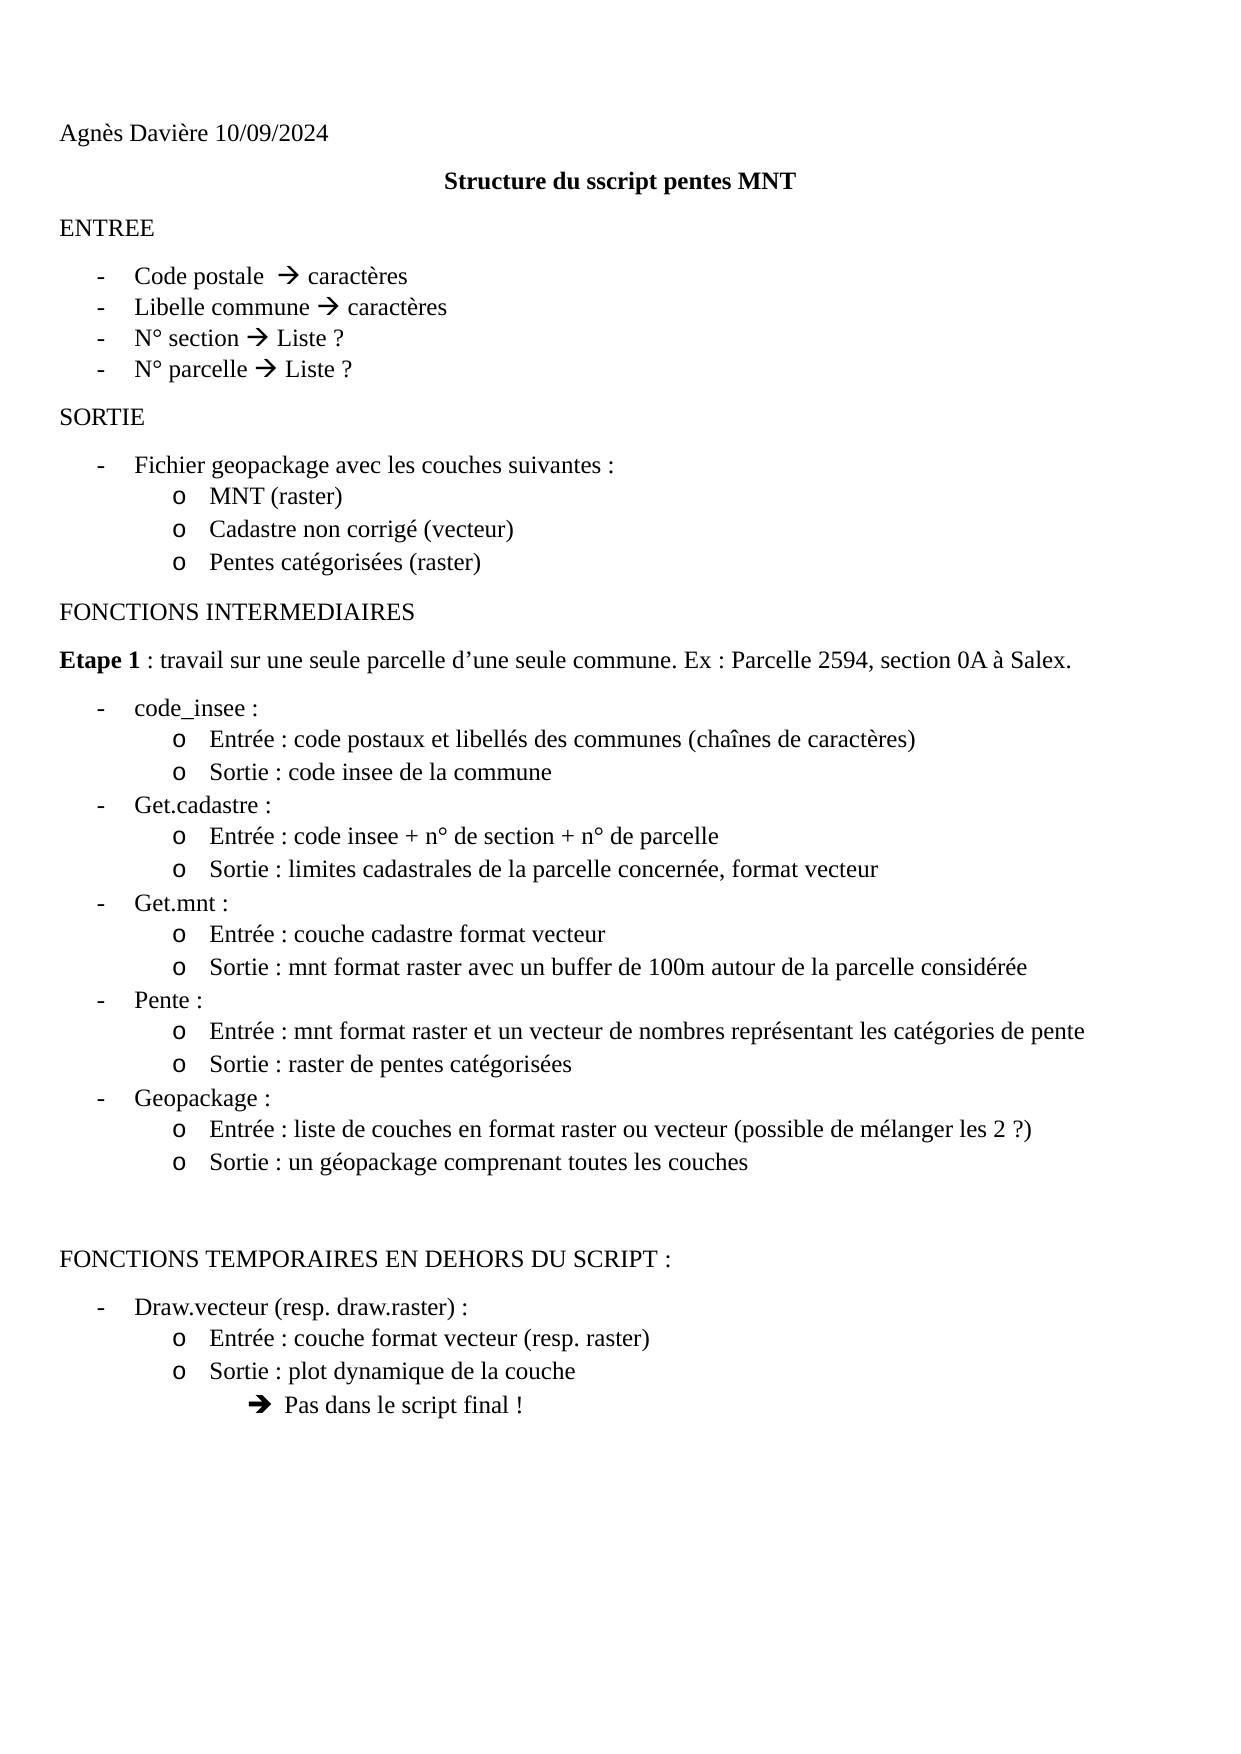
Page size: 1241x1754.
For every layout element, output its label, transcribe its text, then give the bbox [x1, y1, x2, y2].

list Get.mnt : [97, 888, 1181, 916]
list Entrée : code postaux et libellés des communes (chaînes de caractères) [172, 724, 1181, 754]
list N° section Liste ? [97, 323, 1181, 352]
list Fichier geopackage avec les couches suivantes : [97, 450, 1181, 478]
list Sortie : plot dynamique de la couche [172, 1356, 1181, 1387]
list Sortie : un géopackage comprenant toutes les couches [172, 1147, 1181, 1178]
list Sortie : mnt format raster avec un buffer de 100m autour de la parcelle considérée [172, 952, 1181, 983]
list Pente : [97, 985, 1181, 1014]
list code_insee : [97, 693, 1181, 721]
list MNT (raster) [172, 481, 1181, 512]
list N° parcelle Liste ? [97, 354, 1181, 383]
list Draw.vecteur (resp. draw.raster) : [97, 1292, 1181, 1321]
text FONCTIONS INTERMEDIAIRES [59, 597, 1181, 626]
list Geopackage : [97, 1083, 1181, 1111]
list Entrée : couche cadastre format vecteur [172, 919, 1181, 949]
text ENTREE [59, 213, 1181, 242]
text Structure du sscript pentes MNT [59, 166, 1181, 194]
list Sortie : code insee de la commune [172, 757, 1181, 788]
list Pentes catégorisées (raster) [172, 547, 1181, 578]
list Entrée : code insee + n° de section + n° de parcelle [172, 821, 1181, 852]
list Entrée : couche format vecteur (resp. raster) [172, 1323, 1181, 1354]
text SORTIE [59, 402, 1181, 431]
list Cadastre non corrigé (vecteur) [172, 514, 1181, 545]
list Code postale caractères [97, 261, 1181, 290]
list Sortie : raster de pentes catégorisées [172, 1049, 1181, 1080]
text Etape 1 : travail sur une seule parcelle d’une seule commune. Ex : Parcelle 2594, section 0A à Salex. [59, 645, 1181, 674]
text Agnès Davière 10/09/2024 [59, 118, 1181, 147]
list Pas dans le script final ! [247, 1390, 1181, 1418]
list Libelle commune caractères [97, 292, 1181, 321]
list Get.cadastre : [97, 790, 1181, 819]
list Entrée : liste de couches en format raster ou vecteur (possible de mélanger les 2 ?) [172, 1114, 1181, 1144]
text FONCTIONS TEMPORAIRES EN DEHORS DU SCRIPT : [59, 1244, 1181, 1273]
list Entrée : mnt format raster et un vecteur de nombres représentant les catégories de pente [172, 1016, 1181, 1047]
list Sortie : limites cadastrales de la parcelle concernée, format vecteur [172, 854, 1181, 885]
